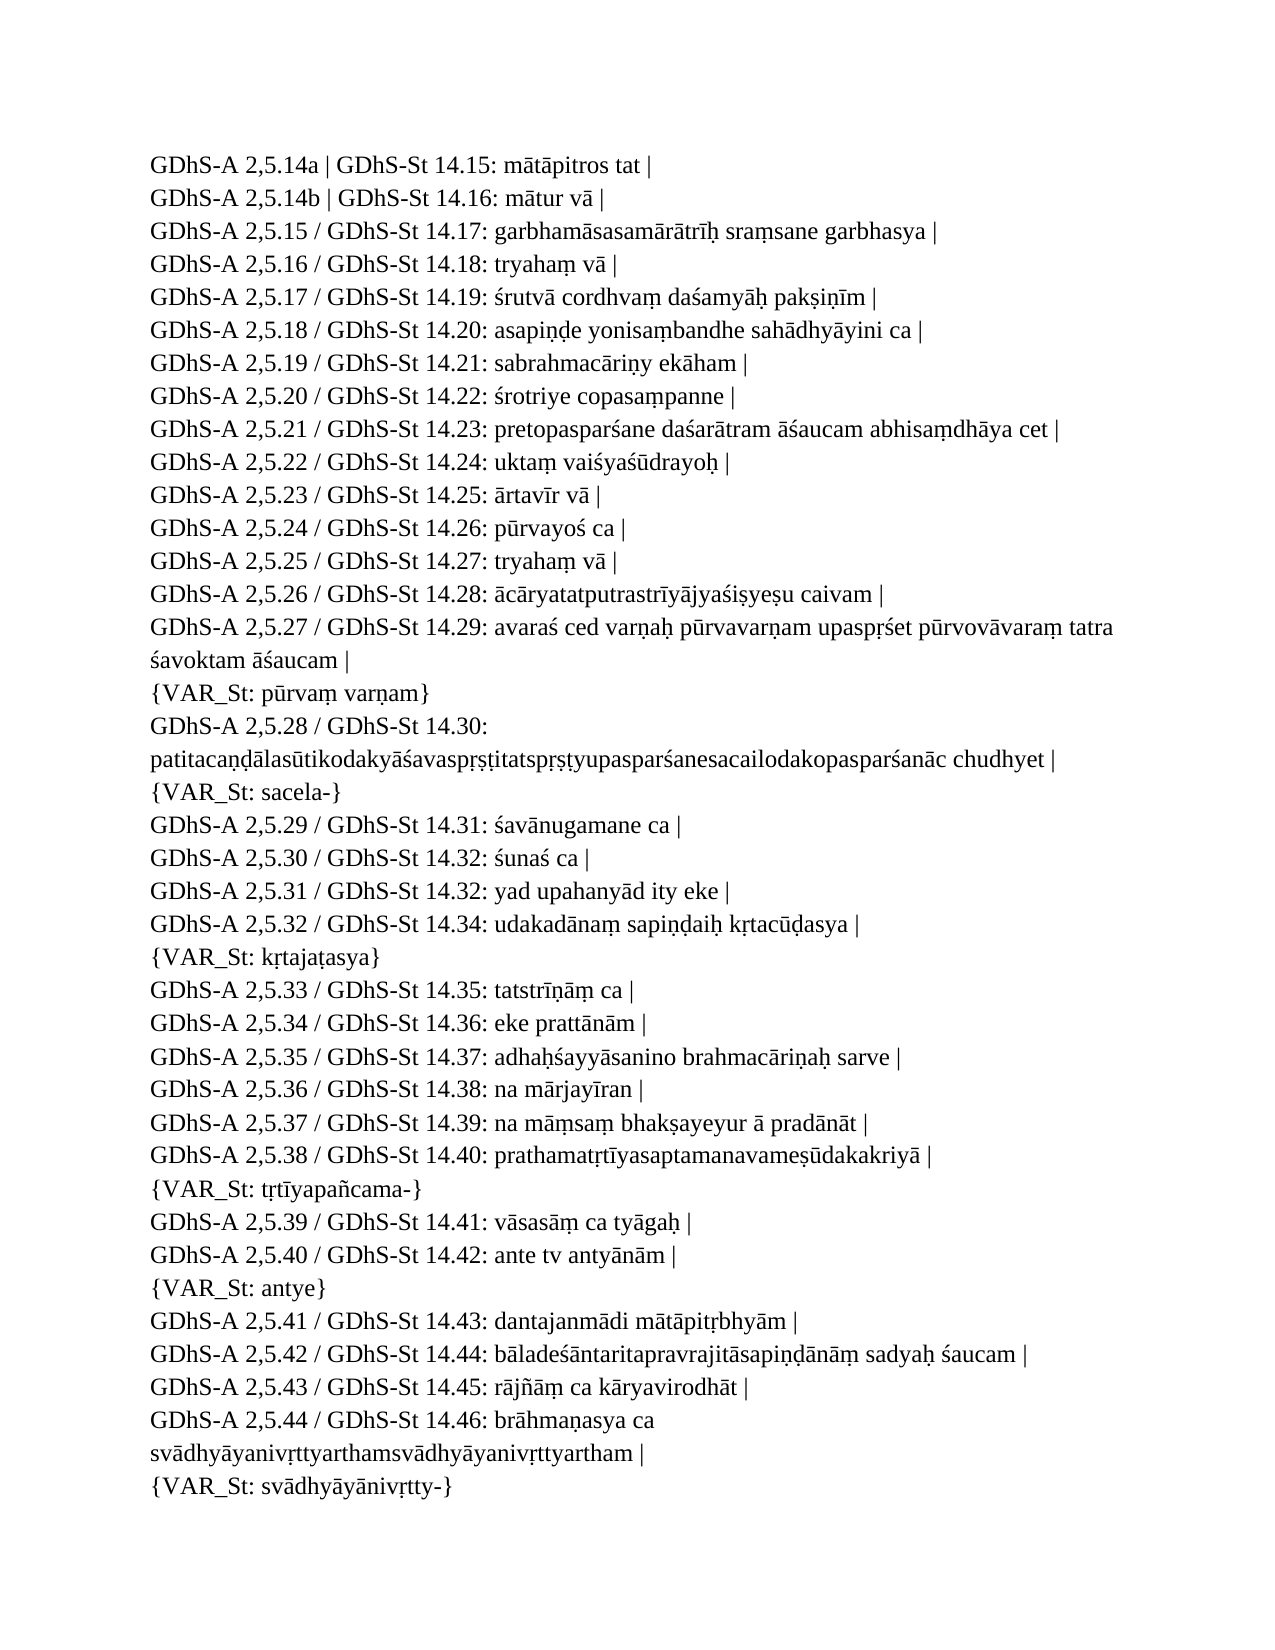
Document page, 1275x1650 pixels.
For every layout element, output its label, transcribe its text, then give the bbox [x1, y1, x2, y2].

text GDhS-A 2,5.44 / GDhS-St 14.46: brāhmaṇasya ca svādhyāyanivṛttyarthamsvādhyāyanivṛttyartham | [150, 1405, 1125, 1467]
text GDhS-A 2,5.22 / GDhS-St 14.24: uktaṃ vaiśyaśūdrayoḥ | [150, 447, 1125, 476]
text GDhS-A 2,5.34 / GDhS-St 14.36: eke prattānām | [150, 1008, 1125, 1037]
text {VAR_St: sacela-} [150, 777, 1125, 806]
text GDhS-A 2,5.14b | GDhS-St 14.16: mātur vā | [150, 183, 1125, 212]
text GDhS-A 2,5.16 / GDhS-St 14.18: tryahaṃ vā | [150, 249, 1125, 278]
text GDhS-A 2,5.31 / GDhS-St 14.32: yad upahanyād ity eke | [150, 876, 1125, 905]
text GDhS-A 2,5.20 / GDhS-St 14.22: śrotriye copasaṃpanne | [150, 381, 1125, 410]
text GDhS-A 2,5.32 / GDhS-St 14.34: udakadānaṃ sapiṇḍaiḥ kṛtacūḍasya | [150, 909, 1125, 938]
text GDhS-A 2,5.41 / GDhS-St 14.43: dantajanmādi mātāpitṛbhyām | [150, 1306, 1125, 1334]
text GDhS-A 2,5.17 / GDhS-St 14.19: śrutvā cordhvaṃ daśamyāḥ pakṣiṇīm | [150, 282, 1125, 311]
text {VAR_St: svādhyāyānivṛtty-} [150, 1471, 1125, 1499]
text GDhS-A 2,5.18 / GDhS-St 14.20: asapiṇḍe yonisaṃbandhe sahādhyāyini ca | [150, 315, 1125, 344]
text GDhS-A 2,5.36 / GDhS-St 14.38: na mārjayīran | [150, 1074, 1125, 1103]
text GDhS-A 2,5.27 / GDhS-St 14.29: avaraś ced varṇaḥ pūrvavarṇam upaspṛśet pūrvovāvaraṃ tatra śavoktam āśaucam | [150, 612, 1125, 674]
text {VAR_St: pūrvaṃ varṇam} [150, 678, 1125, 707]
text GDhS-A 2,5.28 / GDhS-St 14.30: patitacaṇḍālasūtikodakyāśavaspṛṣṭitatspṛṣṭyupasparśanesacailodakopasparśanāc chudhyet | [150, 711, 1125, 773]
text GDhS-A 2,5.25 / GDhS-St 14.27: tryahaṃ vā | [150, 546, 1125, 575]
text GDhS-A 2,5.43 / GDhS-St 14.45: rājñāṃ ca kāryavirodhāt | [150, 1372, 1125, 1401]
text GDhS-A 2,5.38 / GDhS-St 14.40: prathamatṛtīyasaptamanavameṣūdakakriyā | [150, 1141, 1125, 1169]
text GDhS-A 2,5.37 / GDhS-St 14.39: na māṃsaṃ bhakṣayeyur ā pradānāt | [150, 1108, 1125, 1136]
text GDhS-A 2,5.33 / GDhS-St 14.35: tatstrīṇāṃ ca | [150, 976, 1125, 1004]
text {VAR_St: kṛtajaṭasya} [150, 942, 1125, 971]
text GDhS-A 2,5.14a | GDhS-St 14.15: mātāpitros tat | [150, 150, 1125, 179]
text {VAR_St: antye} [150, 1273, 1125, 1301]
text GDhS-A 2,5.19 / GDhS-St 14.21: sabrahmacāriṇy ekāham | [150, 348, 1125, 377]
text GDhS-A 2,5.40 / GDhS-St 14.42: ante tv antyānām | [150, 1240, 1125, 1268]
text GDhS-A 2,5.24 / GDhS-St 14.26: pūrvayoś ca | [150, 513, 1125, 542]
text GDhS-A 2,5.29 / GDhS-St 14.31: śavānugamane ca | [150, 810, 1125, 839]
text {VAR_St: tṛtīyapañcama-} [150, 1174, 1125, 1202]
text GDhS-A 2,5.23 / GDhS-St 14.25: ārtavīr vā | [150, 480, 1125, 509]
text GDhS-A 2,5.35 / GDhS-St 14.37: adhaḥśayyāsanino brahmacāriṇaḥ sarve | [150, 1042, 1125, 1070]
text GDhS-A 2,5.26 / GDhS-St 14.28: ācāryatatputrastrīyājyaśiṣyeṣu caivam | [150, 579, 1125, 608]
text GDhS-A 2,5.30 / GDhS-St 14.32: śunaś ca | [150, 843, 1125, 872]
text GDhS-A 2,5.21 / GDhS-St 14.23: pretopasparśane daśarātram āśaucam abhisaṃdhāya cet | [150, 414, 1125, 443]
text GDhS-A 2,5.39 / GDhS-St 14.41: vāsasāṃ ca tyāgaḥ | [150, 1207, 1125, 1235]
text GDhS-A 2,5.42 / GDhS-St 14.44: bāladeśāntaritapravrajitāsapiṇḍānāṃ sadyaḥ śaucam | [150, 1339, 1125, 1367]
text GDhS-A 2,5.15 / GDhS-St 14.17: garbhamāsasamārātrīḥ sraṃsane garbhasya | [150, 216, 1125, 245]
